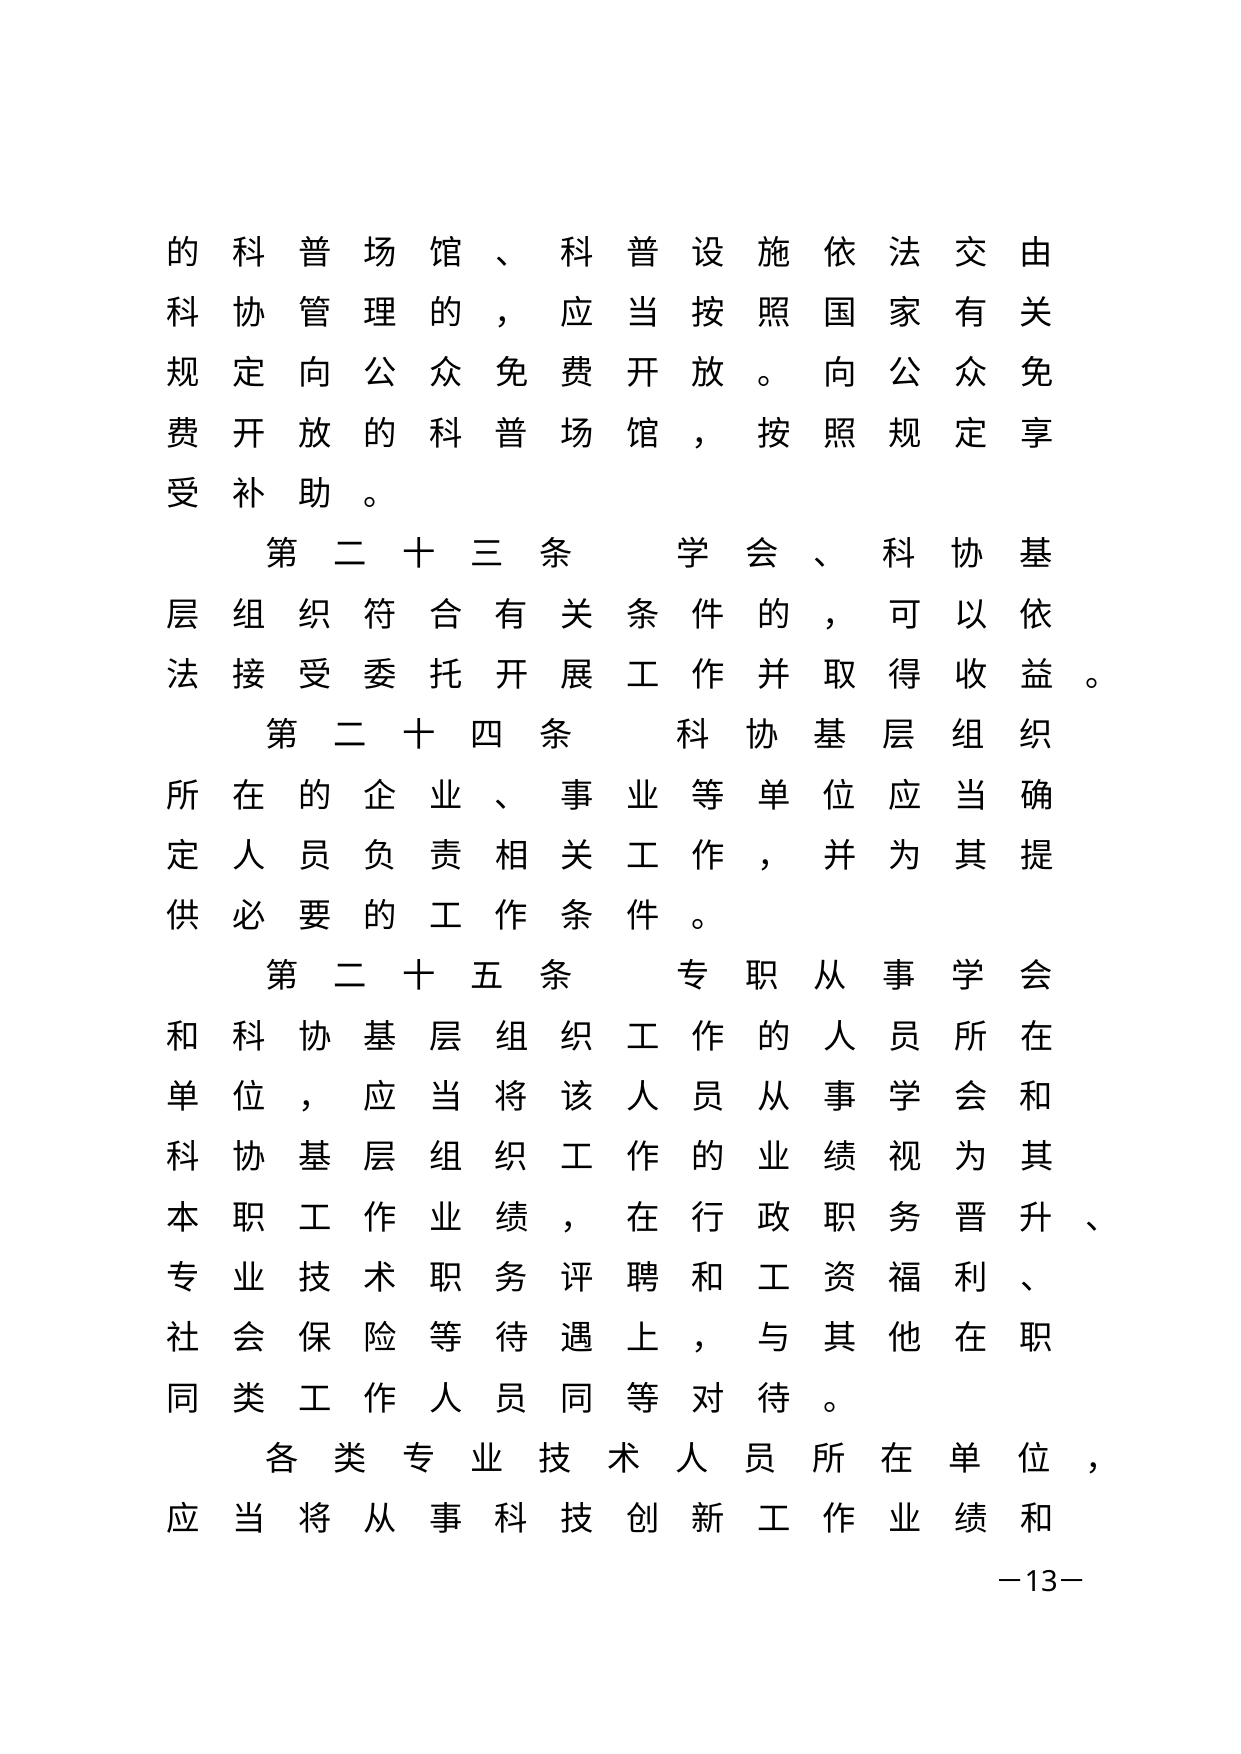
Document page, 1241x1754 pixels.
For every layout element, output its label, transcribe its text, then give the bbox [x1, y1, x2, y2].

text 第二十四条 科协基层组织所在的企业、事业等单位应当确定人员负责相关工作，并为其提供必要的工作条件。 [167, 702, 1085, 943]
text 县级以上人民政府投资建设的科普场馆、科普设施依法交由科协管理的，应当按照国家有关规定向公众免费开放。向公众免费开放的科普场馆，按照规定享受补助。 [167, 219, 1085, 521]
text 第二十五条 专职从事学会和科协基层组织工作的人员所在单位，应当将该人员从事学会和科协基层组织工作的业绩视为其本职工作业绩，在行政职务晋升、专业技术职务评聘和工资福利、社会保险等待遇上，与其他在职同类工作人员同等对待。 [167, 943, 1085, 1426]
text 各类专业技术人员所在单位，应当将从事科技创新工作业绩和从事科学技术普及工作业绩同等对待，在职务晋升、专业技术职务评聘时予以同等考虑。 [167, 1426, 1085, 1546]
text 第二十三条 学会、科协基层组织符合有关条件的，可以依法接受委托开展工作并取得收益。 [167, 521, 1085, 702]
